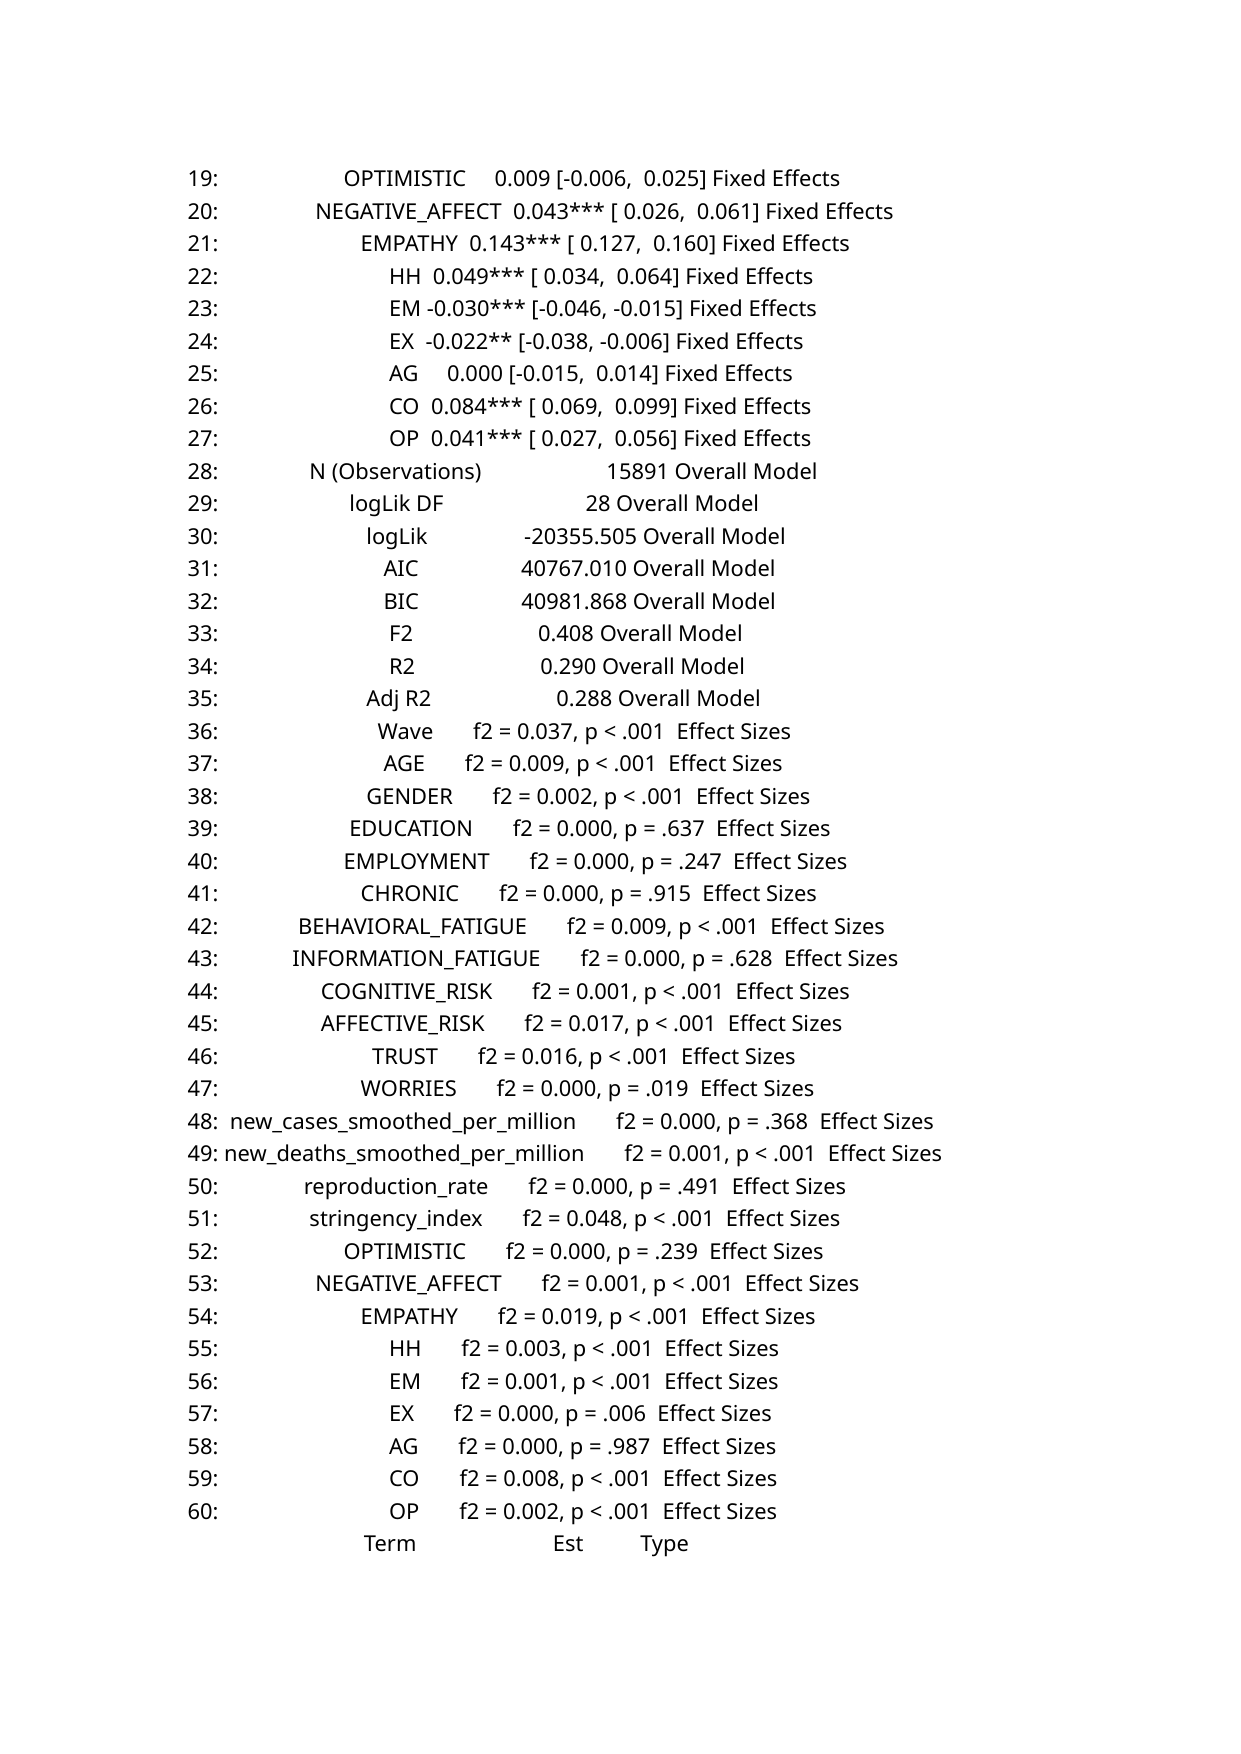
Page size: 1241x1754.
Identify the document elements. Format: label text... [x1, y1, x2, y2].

text 33: F2 0.408 Overall Model [187, 617, 1053, 649]
text 52: OPTIMISTIC f2 = 0.000, p = .239 Effect Sizes [187, 1234, 1053, 1267]
text 60: OP f2 = 0.002, p < .001 Effect Sizes [187, 1494, 1053, 1527]
text 51: stringency_index f2 = 0.048, p < .001 Effect Sizes [187, 1202, 1053, 1234]
text 47: WORRIES f2 = 0.000, p = .019 Effect Sizes [187, 1072, 1053, 1104]
text 41: CHRONIC f2 = 0.000, p = .915 Effect Sizes [187, 877, 1053, 909]
text 53: NEGATIVE_AFFECT f2 = 0.001, p < .001 Effect Sizes [187, 1267, 1053, 1299]
text 25: AG 0.000 [-0.015, 0.014] Fixed Effects [187, 357, 1053, 389]
text 40: EMPLOYMENT f2 = 0.000, p = .247 Effect Sizes [187, 844, 1053, 877]
text 45: AFFECTIVE_RISK f2 = 0.017, p < .001 Effect Sizes [187, 1007, 1053, 1039]
text 24: EX -0.022** [-0.038, -0.006] Fixed Effects [187, 324, 1053, 357]
text 50: reproduction_rate f2 = 0.000, p = .491 Effect Sizes [187, 1169, 1053, 1202]
text 34: R2 0.290 Overall Model [187, 649, 1053, 682]
text 35: Adj R2 0.288 Overall Model [187, 682, 1053, 714]
text 43: INFORMATION_FATIGUE f2 = 0.000, p = .628 Effect Sizes [187, 942, 1053, 974]
text 57: EX f2 = 0.000, p = .006 Effect Sizes [187, 1397, 1053, 1429]
text 49: new_deaths_smoothed_per_million f2 = 0.001, p < .001 Effect Sizes [187, 1137, 1053, 1169]
text 31: AIC 40767.010 Overall Model [187, 552, 1053, 584]
text 32: BIC 40981.868 Overall Model [187, 584, 1053, 617]
text 56: EM f2 = 0.001, p < .001 Effect Sizes [187, 1364, 1053, 1397]
text 44: COGNITIVE_RISK f2 = 0.001, p < .001 Effect Sizes [187, 974, 1053, 1007]
text 54: EMPATHY f2 = 0.019, p < .001 Effect Sizes [187, 1299, 1053, 1332]
text 30: logLik -20355.505 Overall Model [187, 519, 1053, 552]
text 59: CO f2 = 0.008, p < .001 Effect Sizes [187, 1462, 1053, 1494]
text 55: HH f2 = 0.003, p < .001 Effect Sizes [187, 1332, 1053, 1364]
text Term Est Type [187, 1527, 1053, 1559]
text 23: EM -0.030*** [-0.046, -0.015] Fixed Effects [187, 292, 1053, 324]
text 48: new_cases_smoothed_per_million f2 = 0.000, p = .368 Effect Sizes [187, 1104, 1053, 1137]
text 22: HH 0.049*** [ 0.034, 0.064] Fixed Effects [187, 259, 1053, 292]
text 29: logLik DF 28 Overall Model [187, 487, 1053, 519]
text 19: OPTIMISTIC 0.009 [-0.006, 0.025] Fixed Effects [187, 162, 1053, 194]
text 39: EDUCATION f2 = 0.000, p = .637 Effect Sizes [187, 812, 1053, 844]
text 20: NEGATIVE_AFFECT 0.043*** [ 0.026, 0.061] Fixed Effects [187, 194, 1053, 227]
text 28: N (Observations) 15891 Overall Model [187, 454, 1053, 487]
text 21: EMPATHY 0.143*** [ 0.127, 0.160] Fixed Effects [187, 227, 1053, 259]
text 58: AG f2 = 0.000, p = .987 Effect Sizes [187, 1429, 1053, 1462]
text 38: GENDER f2 = 0.002, p < .001 Effect Sizes [187, 779, 1053, 812]
text 42: BEHAVIORAL_FATIGUE f2 = 0.009, p < .001 Effect Sizes [187, 909, 1053, 942]
text 36: Wave f2 = 0.037, p < .001 Effect Sizes [187, 714, 1053, 747]
text 37: AGE f2 = 0.009, p < .001 Effect Sizes [187, 747, 1053, 779]
text 26: CO 0.084*** [ 0.069, 0.099] Fixed Effects [187, 389, 1053, 422]
text 46: TRUST f2 = 0.016, p < .001 Effect Sizes [187, 1039, 1053, 1072]
text 27: OP 0.041*** [ 0.027, 0.056] Fixed Effects [187, 422, 1053, 454]
